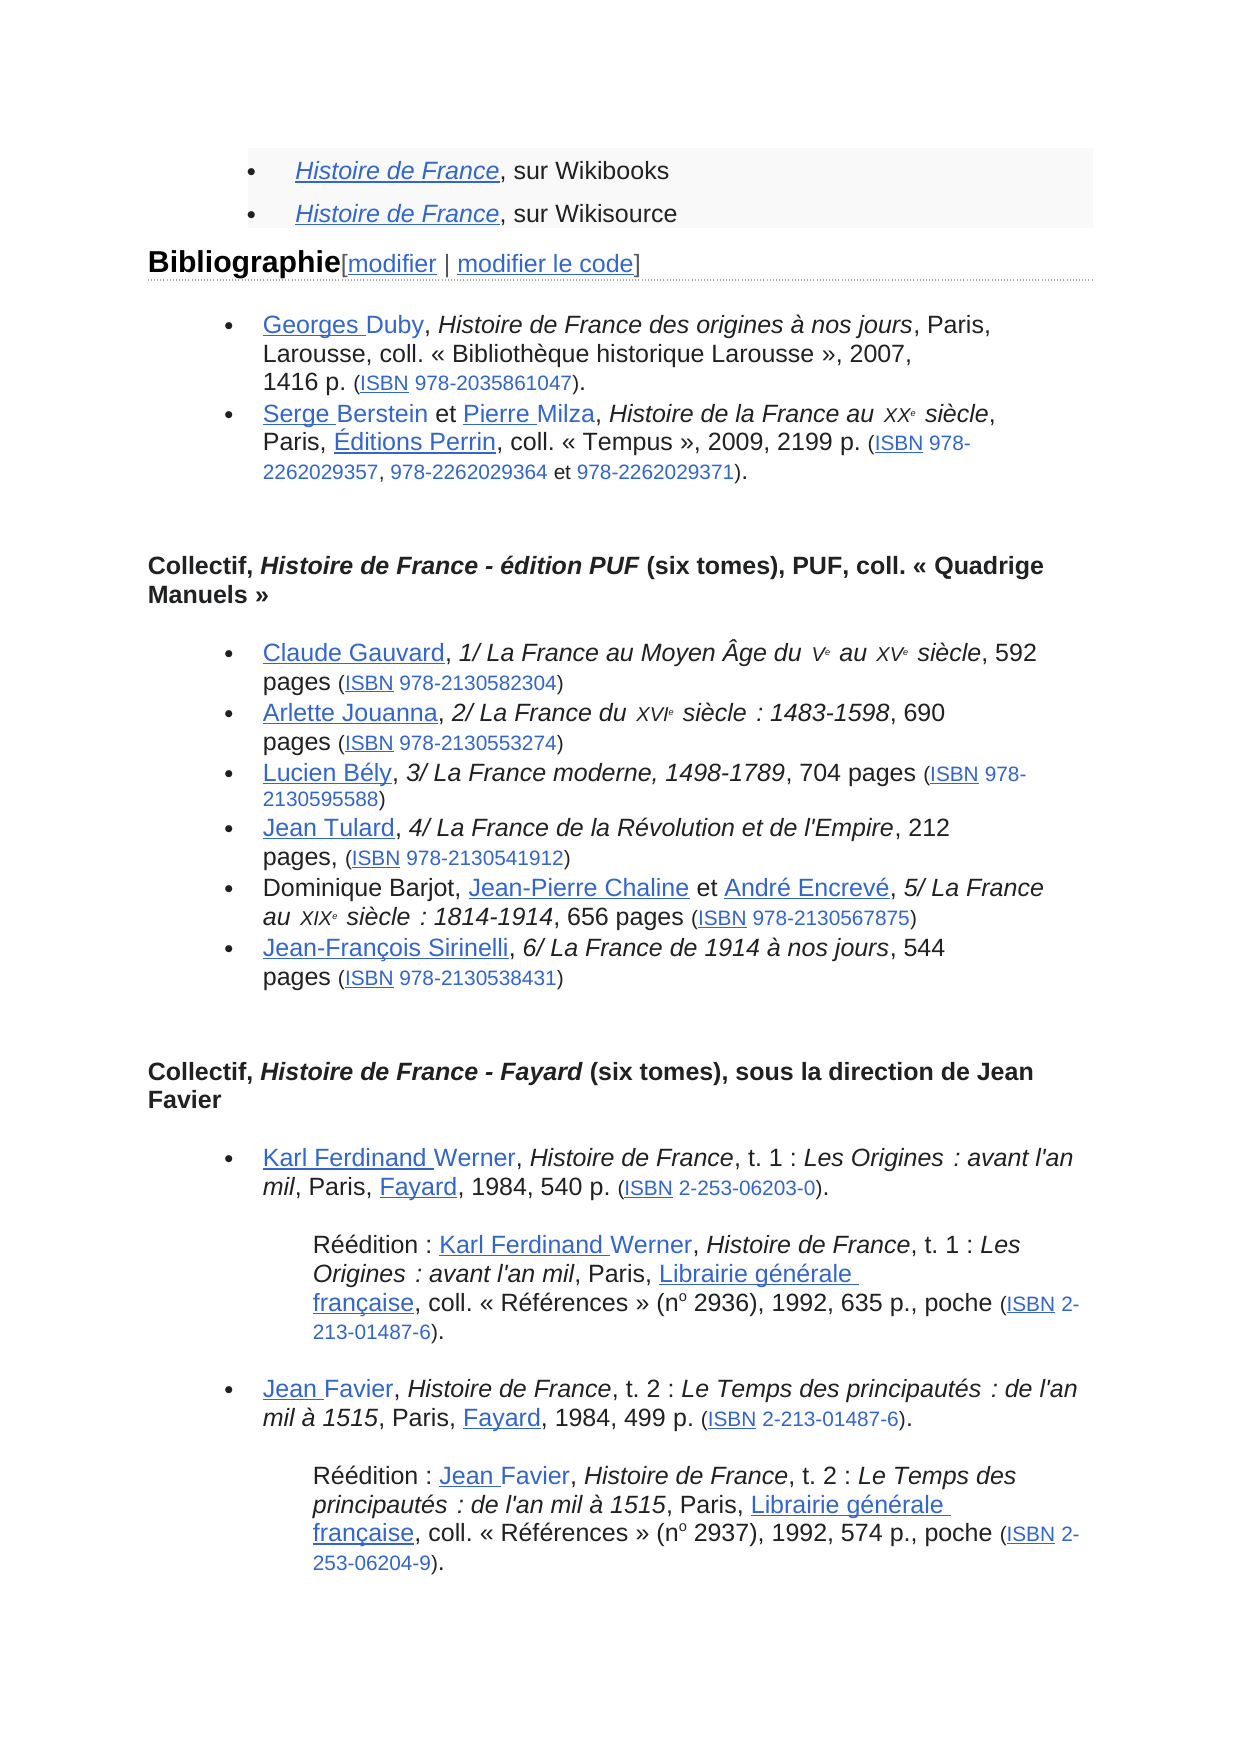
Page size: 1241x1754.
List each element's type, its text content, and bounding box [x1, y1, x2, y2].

list Georges Duby, Histoire de France des origines à nos jours, Paris, Larousse, coll. « Bibliothèque historique Larousse », 2007, 1416 p. (ISBN 978-2035861047). [225, 310, 1093, 396]
list Jean Tulard, 4/ La France de la Révolution et de l'Empire, 212 pages, (ISBN 978-2130541912) [225, 813, 1093, 870]
text Collectif, Histoire de France - Fayard (six tomes), sous la direction de Jean Favier [148, 1057, 1093, 1114]
text Réédition : Jean Favier, Histoire de France, t. 2 : Le Temps des principautés : de l'an mil à 1515, Paris, Librairie générale française, coll. « Références » (no 2937), 1992, 574 p., poche (ISBN 2-253-06204-9). [313, 1461, 1093, 1576]
list Jean-François Sirinelli, 6/ La France de 1914 à nos jours, 544 pages (ISBN 978-2130538431) [225, 933, 1093, 990]
list Histoire de France, sur Wikisource [248, 190, 1093, 228]
list Histoire de France, sur Wikibooks [248, 148, 1093, 185]
list Lucien Bély, 3/ La France moderne, 1498-1789, 704 pages (ISBN 978-2130595588) [225, 758, 1093, 810]
text Collectif, Histoire de France - édition PUF (six tomes), PUF, coll. « Quadrige Manuels » [148, 551, 1093, 608]
list Claude Gauvard, 1/ La France au Moyen Âge du ve au xve siècle, 592 pages (ISBN 978-2130582304) [225, 638, 1093, 695]
list Karl Ferdinand Werner, Histoire de France, t. 1 : Les Origines : avant l'an mil, Paris, Fayard, 1984, 540 p. (ISBN 2-253-06203-0). [225, 1143, 1093, 1201]
list Serge Berstein et Pierre Milza, Histoire de la France au xxe siècle, Paris, Éditions Perrin, coll. « Tempus », 2009, 2199 p. (ISBN 978-2262029357, 978-2262029364 et 978-2262029371). [225, 398, 1093, 485]
text Bibliographie[modifier | modifier le code] [148, 244, 1093, 281]
text Réédition : Karl Ferdinand Werner, Histoire de France, t. 1 : Les Origines : avant l'an mil, Paris, Librairie générale française, coll. « Références » (no 2936), 1992, 635 p., poche (ISBN 2-213-01487-6). [313, 1230, 1093, 1345]
list Arlette Jouanna, 2/ La France du xvie siècle : 1483-1598, 690 pages (ISBN 978-2130553274) [225, 698, 1093, 755]
list Jean Favier, Histoire de France, t. 2 : Le Temps des principautés : de l'an mil à 1515, Paris, Fayard, 1984, 499 p. (ISBN 2-213-01487-6). [225, 1374, 1093, 1432]
list Dominique Barjot, Jean-Pierre Chaline et André Encrevé, 5/ La France au xixe siècle : 1814-1914, 656 pages (ISBN 978-2130567875) [225, 873, 1093, 930]
